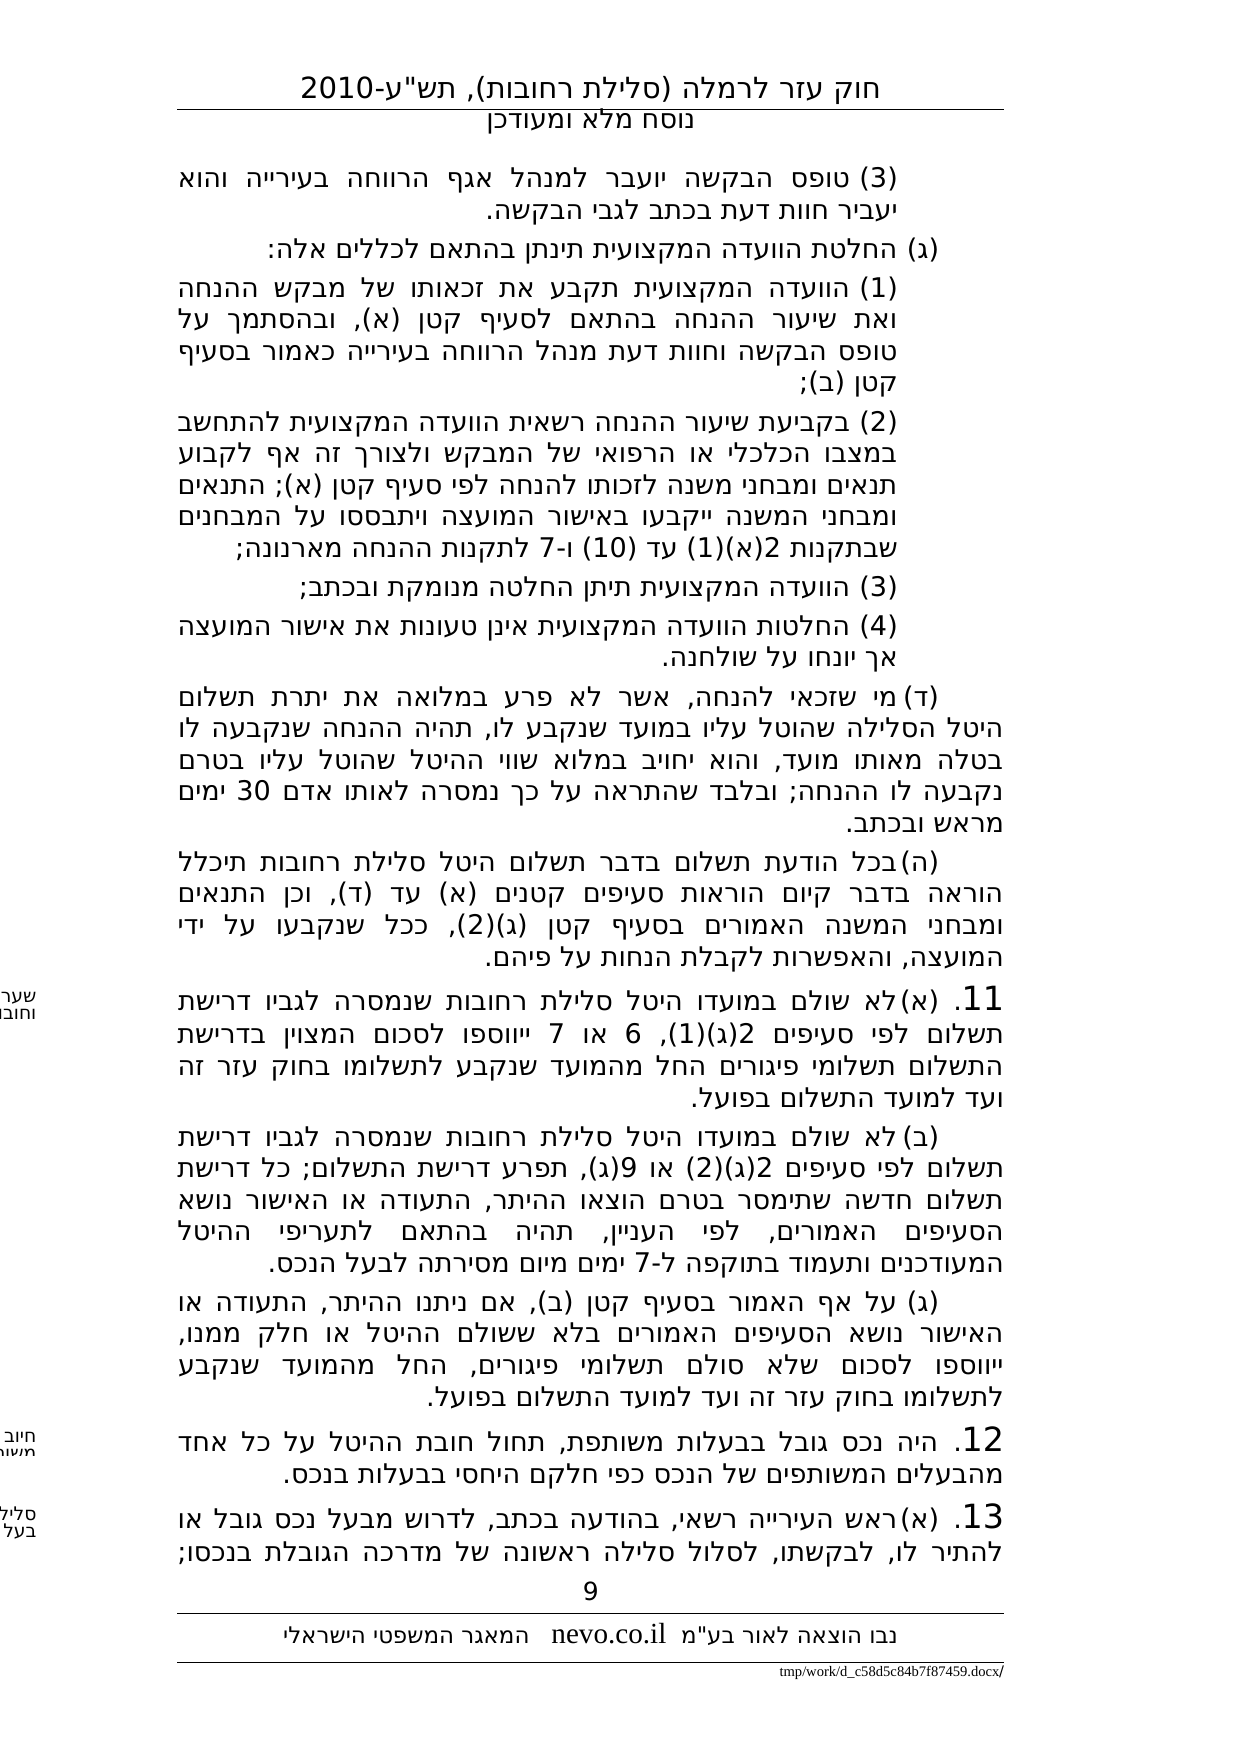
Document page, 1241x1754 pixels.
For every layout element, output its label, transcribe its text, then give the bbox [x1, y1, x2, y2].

text (ג) החלטת הוועדה המקצועית תינתן בהתאם לכללים אלה: [177, 233, 1004, 264]
text (4) החלטות הוועדה המקצועית אינן טעונות את אישור המועצה אך יונחו על שולחנה. [177, 610, 898, 673]
text (3) טופס הבקשה יועבר למנהל אגף הרווחה בעירייה והוא יעביר חוות דעת בכתב לגבי הבקשה. [177, 162, 898, 226]
text 11. (א) לא שולם במועדו היטל סלילת רחובות שנמסרה לגביו דרישת תשלום לפי סעיפים 2(ג)(1), 6 או 7 ייווספו לסכום המצוין בדרישת התשלום תשלומי פיגורים החל מהמועד שנקבע לתשלומו בחוק עזר זה ועד למועד התשלום בפועל. [177, 980, 1004, 1113]
text (ב) לא שולם במועדו היטל סלילת רחובות שנמסרה לגביו דרישת תשלום לפי סעיפים 2(ג)(2) או 9(ג), תפרע דרישת התשלום; כל דרישת תשלום חדשה שתימסר בטרם הוצאו ההיתר, התעודה או האישור נושא הסעיפים האמורים, לפי העניין, תהיה בהתאם לתעריפי ההיטל המעודכנים ותעמוד בתוקפה ל-7 ימים מיום מסירתה לבעל הנכס. [177, 1121, 1004, 1279]
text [177, 1498, 1004, 1568]
text (ג) על אף האמור בסעיף קטן (ב), אם ניתנו ההיתר, התעודה או האישור נושא הסעיפים האמורים בלא ששולם ההיטל או חלק ממנו, ייווספו לסכום שלא סולם תשלומי פיגורים, החל מהמועד שנקבע לתשלומו בחוק עזר זה ועד למועד התשלום בפועל. [177, 1286, 1004, 1412]
text (1) הוועדה המקצועית תקבע את זכאותו של מבקש ההנחה ואת שיעור ההנחה בהתאם לסעיף קטן (א), ובהסתמך על טופס הבקשה וחוות דעת מנהל הרווחה בעירייה כאמור בסעיף קטן (ב); [177, 272, 898, 398]
text 12. היה נכס גובל בבעלות משותפת, תחול חובת ההיטל על כל אחד מהבעלים המשותפים של הנכס כפי חלקם היחסי בבעלות בנכס. [177, 1420, 1004, 1490]
text (ד) מי שזכאי להנחה, אשר לא פרע במלואה את יתרת תשלום היטל הסלילה שהוטל עליו במועד שנקבע לו, תהיה ההנחה שנקבעה לו בטלה מאותו מועד, והוא יחויב במלוא שווי ההיטל שהוטל עליו בטרם נקבעה לו ההנחה; ובלבד שהתראה על כך נמסרה לאותו אדם 30 ימים מראש ובכתב. [177, 681, 1004, 839]
text (2) בקביעת שיעור ההנחה רשאית הוועדה המקצועית להתחשב במצבו הכלכלי או הרפואי של המבקש ולצורך זה אף לקבוע תנאים ומבחני משנה לזכותו להנחה לפי סעיף קטן (א); התנאים ומבחני המשנה ייקבעו באישור המועצה ויתבססו על המבחנים שבתקנות 2(א)(1) עד (10) ו-7 לתקנות ההנחה מארנונה; [177, 406, 898, 564]
text (ה) בכל הודעת תשלום בדבר תשלום היטל סלילת רחובות תיכלל הוראה בדבר קיום הוראות סעיפים קטנים (א) עד (ד), וכן התנאים ומבחני המשנה האמורים בסעיף קטן (ג)(2), ככל שנקבעו על ידי המועצה, והאפשרות לקבלת הנחות על פיהם. [177, 846, 1004, 972]
text (3) הוועדה המקצועית תיתן החלטה מנומקת ובכתב; [177, 571, 898, 603]
